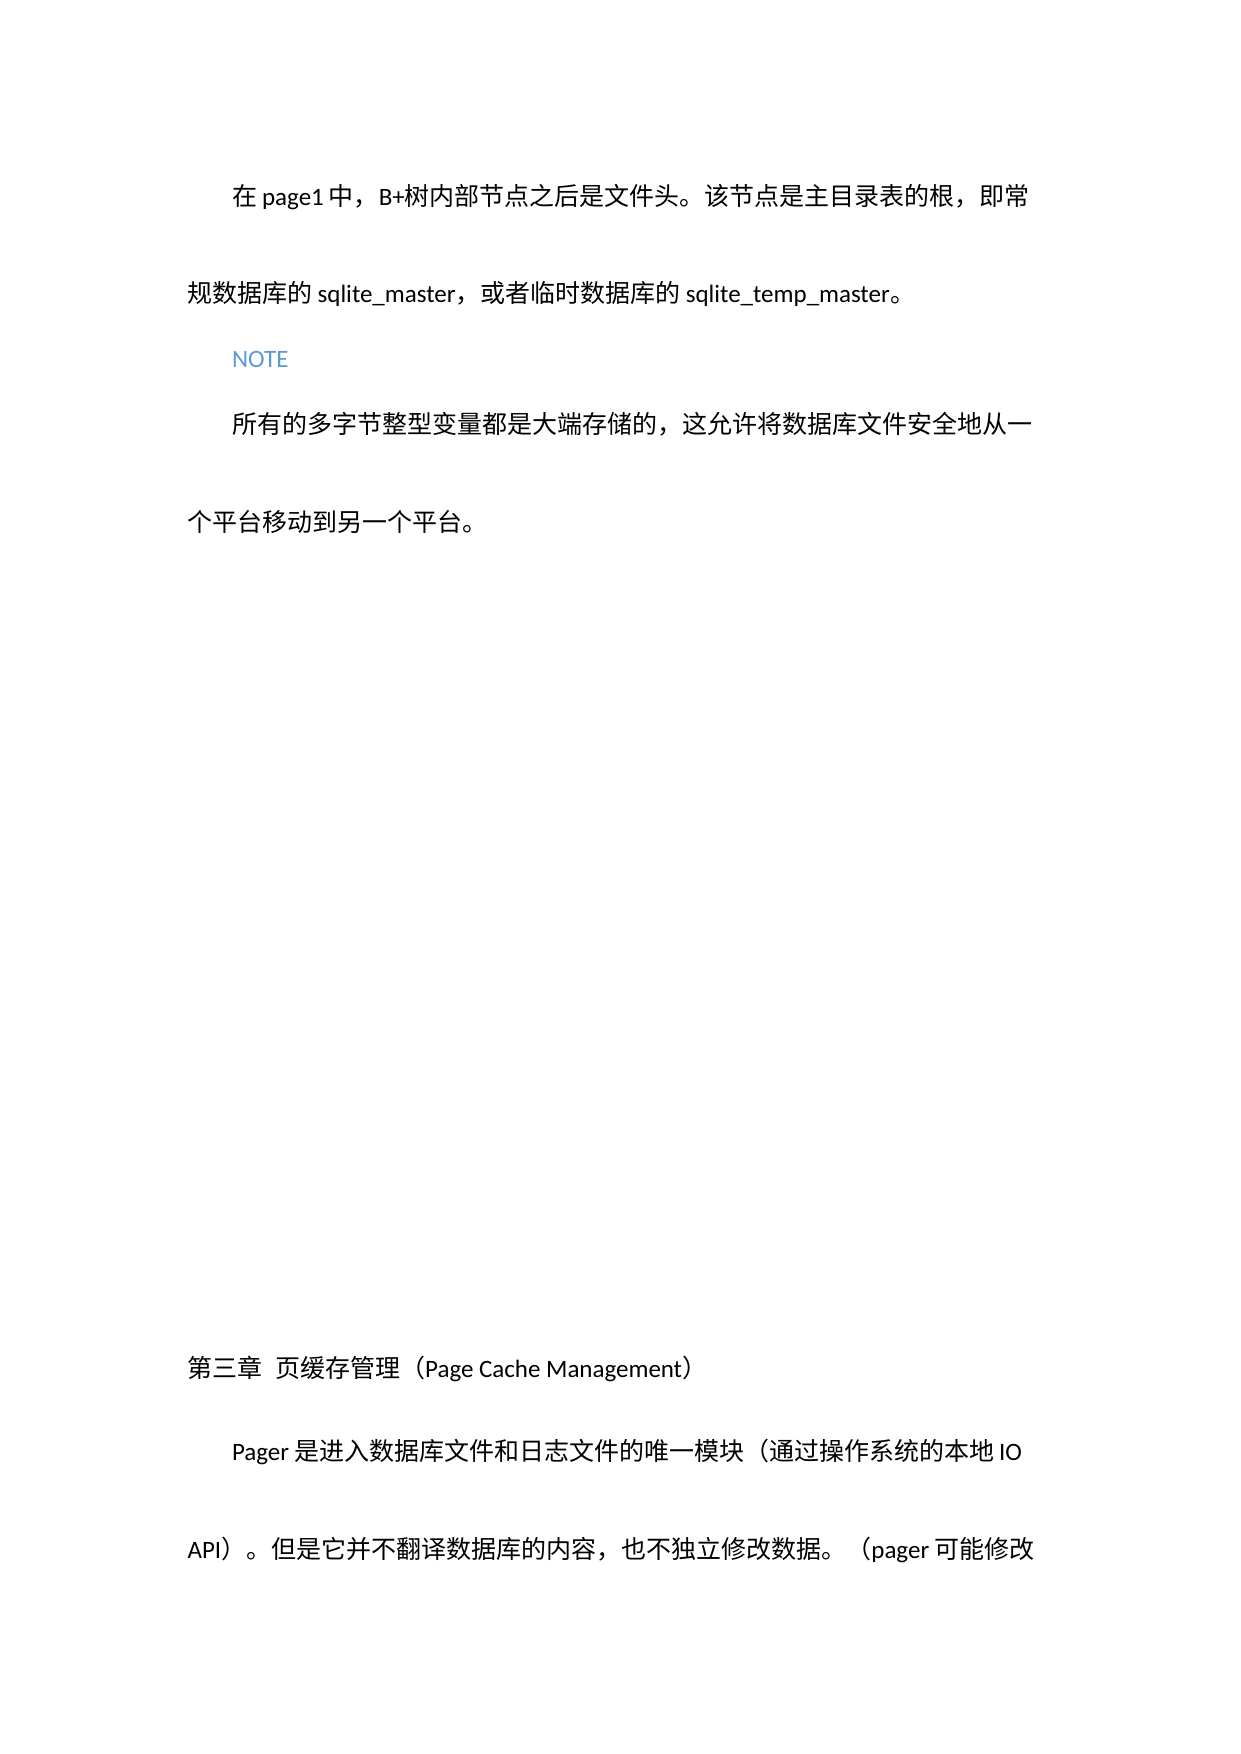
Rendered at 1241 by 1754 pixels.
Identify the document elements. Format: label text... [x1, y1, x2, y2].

list 在page1中，B+树内部节点之后是文件头。该节点是主目录表的根，即常规数据库的sqlite_master，或者临时数据库的sqlite_temp_master。 [187, 162, 1053, 324]
list NOTE [187, 343, 1053, 375]
list 页缓存管理（Page Cache Management） [187, 1334, 1053, 1399]
list 所有的多字节整型变量都是大端存储的，这允许将数据库文件安全地从一个平台移动到另一个平台。 [187, 390, 1053, 553]
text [187, 1417, 1053, 1580]
